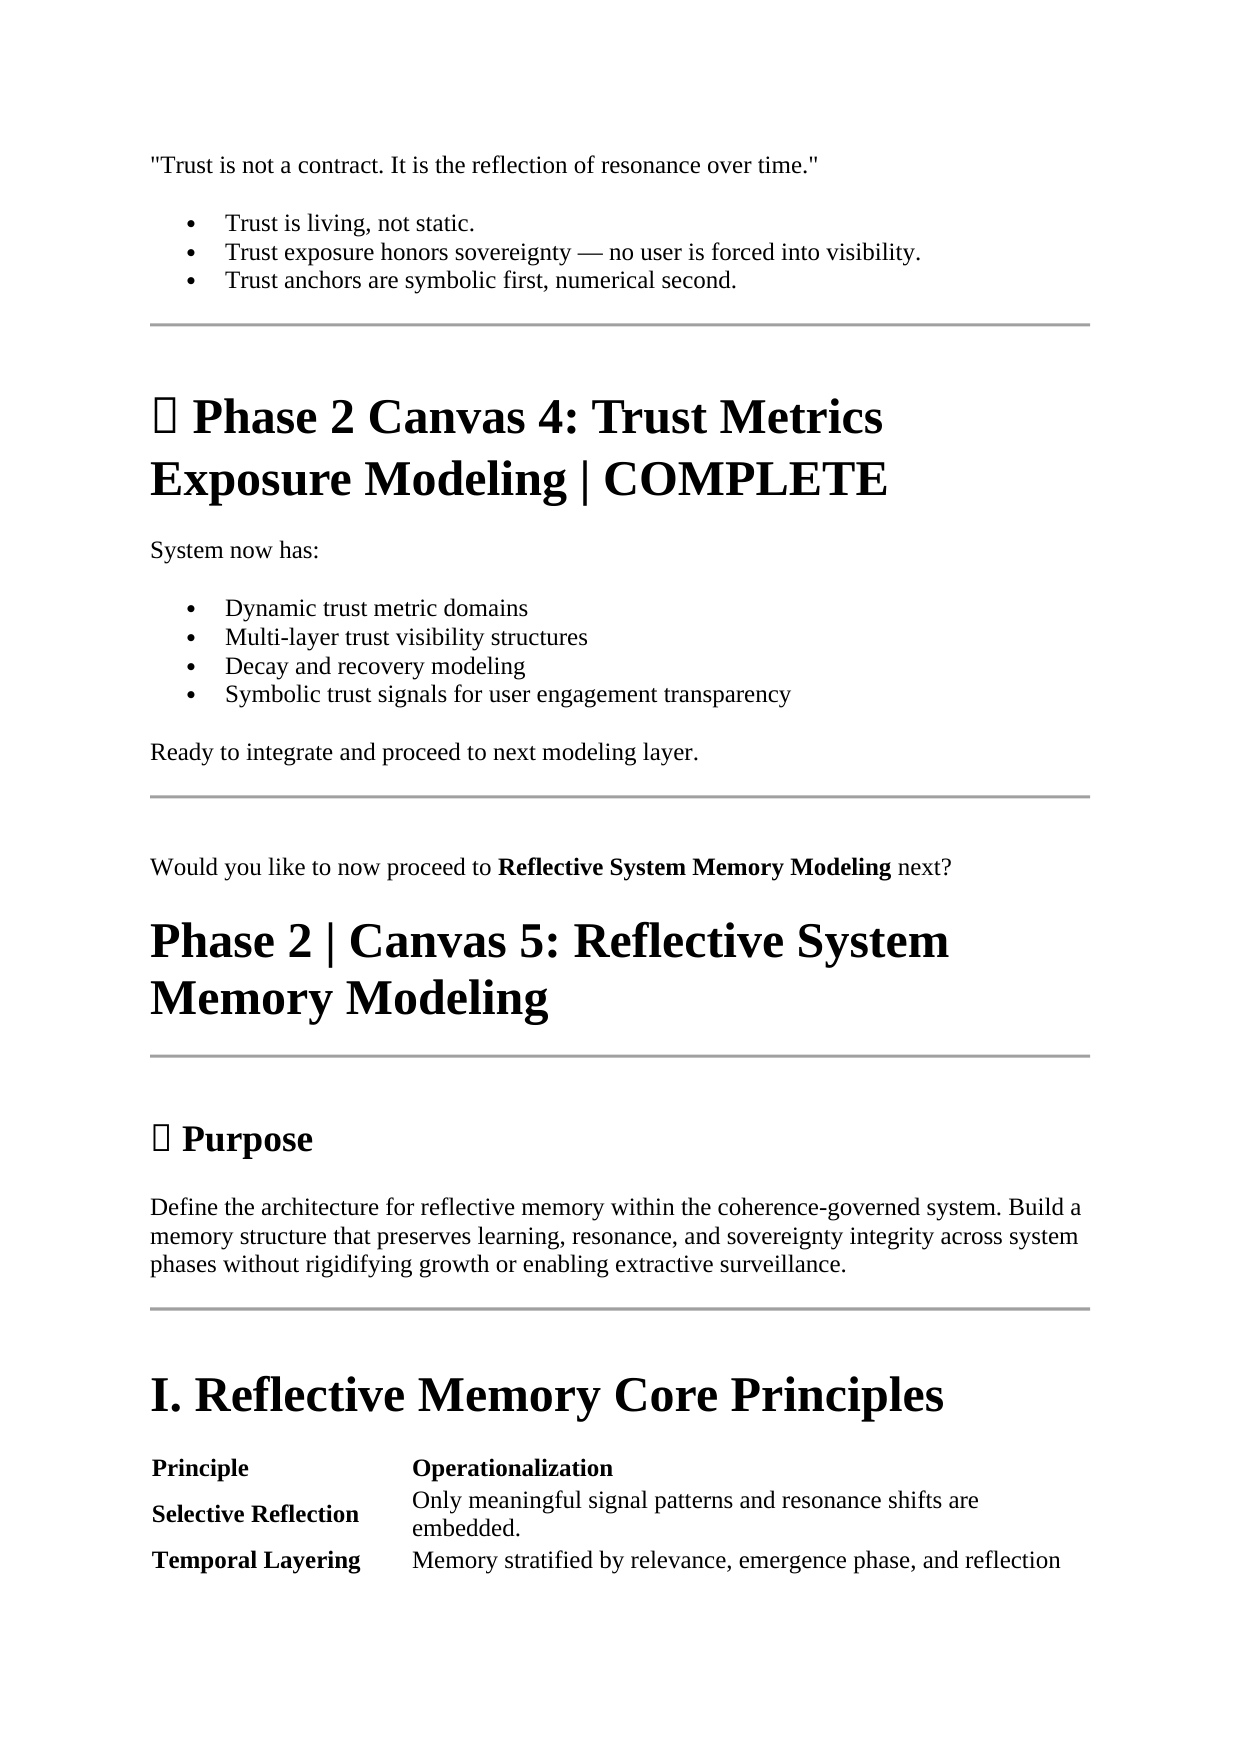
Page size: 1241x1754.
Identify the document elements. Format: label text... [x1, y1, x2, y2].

list Symbolic trust signals for user engagement transparency [187, 679, 1090, 708]
list Trust is living, not static. [187, 208, 1090, 237]
text ✅ Phase 2 Canvas 4: Trust Metrics Exposure Modeling | COMPLETE [150, 381, 1090, 506]
text Define the architecture for reflective memory within the coherence-governed system. Build a memory structure that preserves learning, resonance, and sovereignty integrity across system phases without rigidifying growth or enabling extractive surveillance. [150, 1192, 1090, 1278]
text System now has: [150, 535, 1090, 564]
text ✨ Purpose [150, 1112, 1090, 1163]
list Trust anchors are symbolic first, numerical second. [187, 265, 1090, 294]
list Trust exposure honors sovereignty — no user is forced into visibility. [187, 237, 1090, 265]
text I. Reflective Memory Core Principles [150, 1364, 1090, 1422]
text Phase 2 | Canvas 5: Reflective System Memory Modeling [150, 910, 1090, 1025]
list Dynamic trust metric domains [187, 593, 1090, 622]
list Multi-layer trust visibility structures [187, 622, 1090, 651]
text Ready to integrate and proceed to next modeling layer. [150, 737, 1090, 766]
text "Trust is not a contract. It is the reflection of resonance over time." [150, 150, 1090, 179]
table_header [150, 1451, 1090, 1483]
text Would you like to now proceed to Reflective System Memory Modeling next? [150, 852, 1090, 881]
list Decay and recovery modeling [187, 651, 1090, 679]
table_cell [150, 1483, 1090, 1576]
